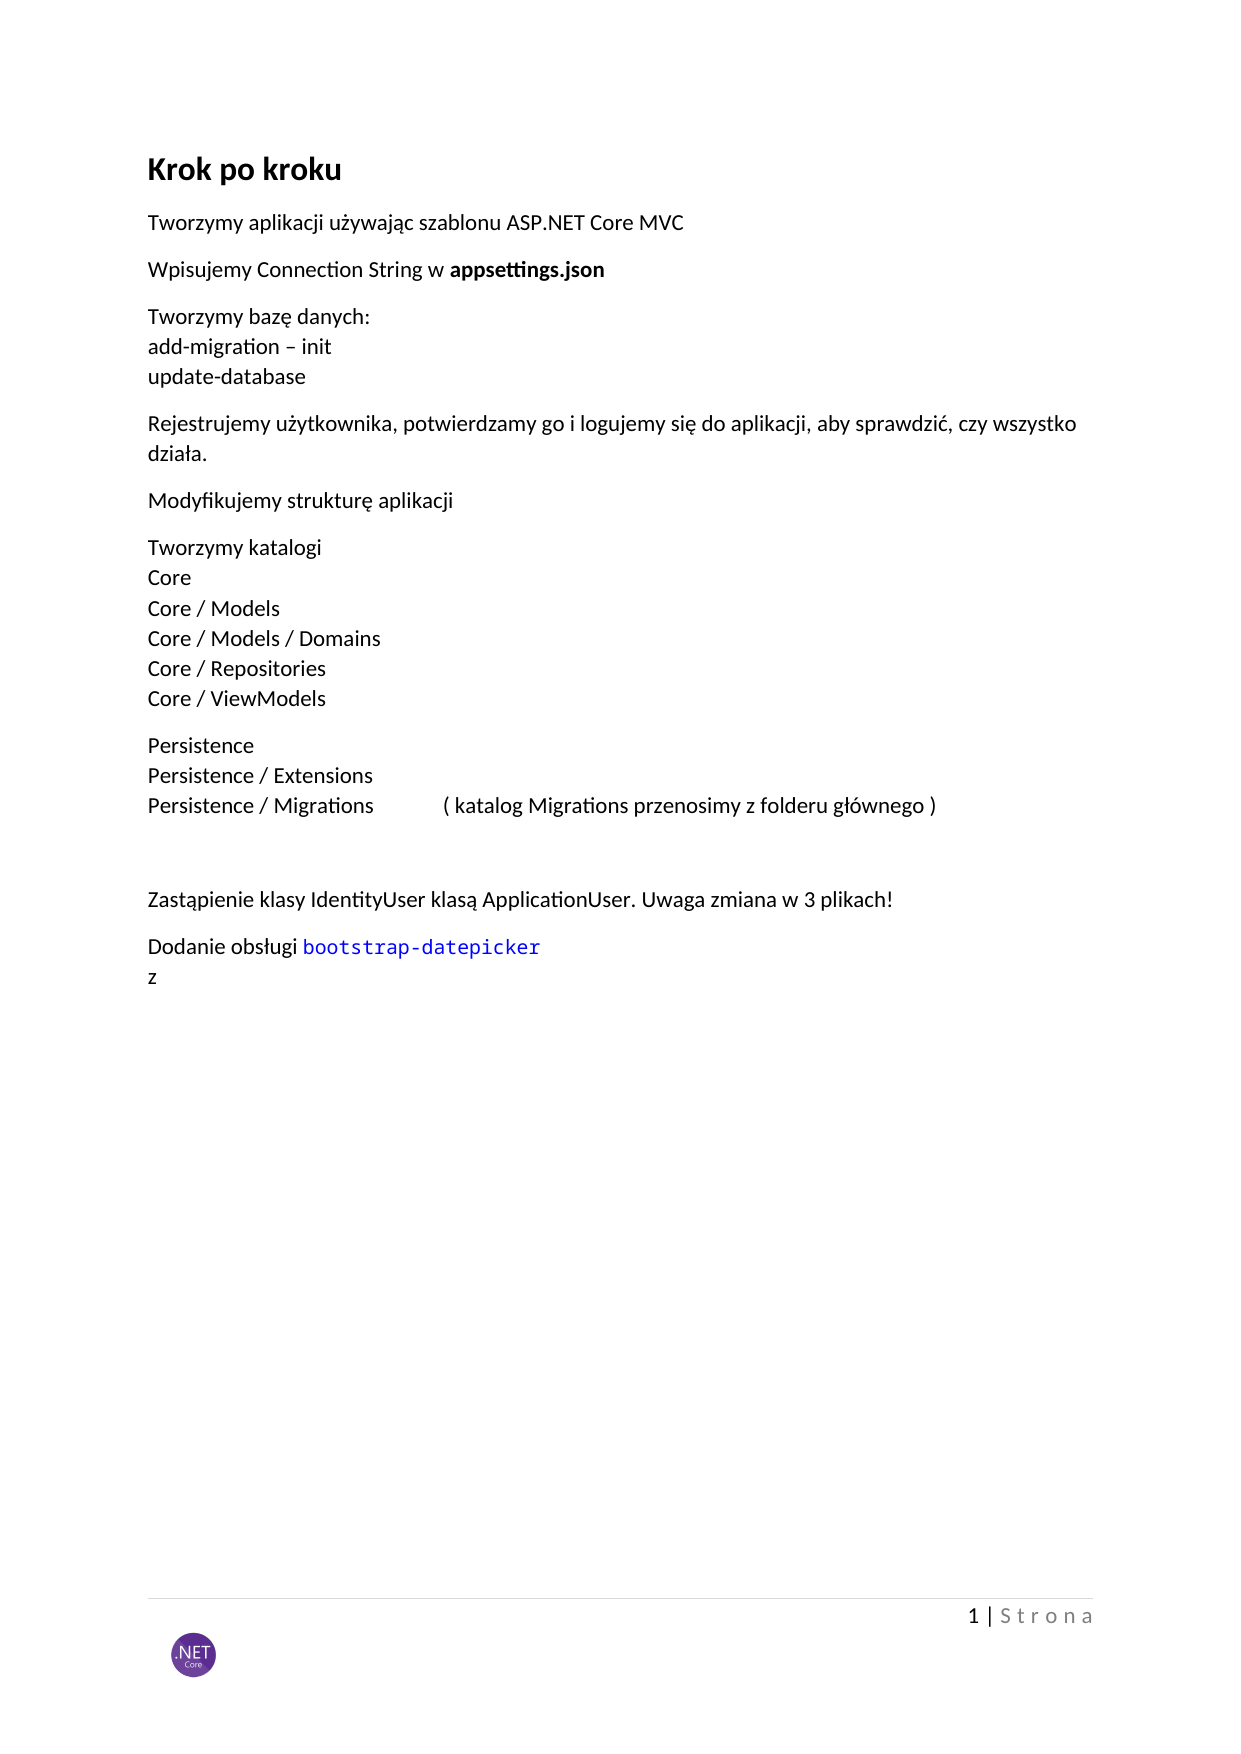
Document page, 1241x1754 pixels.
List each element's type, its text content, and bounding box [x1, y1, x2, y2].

text Persistence Persistence / Extensions Persistence / Migrations ( katalog Migrations przenosimy z folderu głównego ) [148, 731, 1093, 819]
text Dodanie obsługi bootstrap-datepicker z [148, 932, 1093, 1051]
text Wpisujemy Connection String w appsettings.json [148, 255, 1093, 283]
text Tworzymy katalogi Core Core / Models Core / Models / Domains Core / Repositories Core / ViewModels [148, 533, 1093, 712]
picture [147, 1629, 240, 1681]
text Tworzymy aplikacji używając szablonu ASP.NET Core MVC [148, 208, 1093, 236]
text Krok po kroku [148, 148, 1093, 188]
text Tworzymy bazę danych: add-migration – init update-database [148, 302, 1093, 390]
text Modyfikujemy strukturę aplikacji [148, 486, 1093, 514]
text Zastąpienie klasy IdentityUser klasą ApplicationUser. Uwaga zmiana w 3 plikach! [148, 885, 1093, 913]
text Rejestrujemy użytkownika, potwierdzamy go i logujemy się do aplikacji, aby sprawdzić, czy wszystko działa. [148, 409, 1093, 467]
